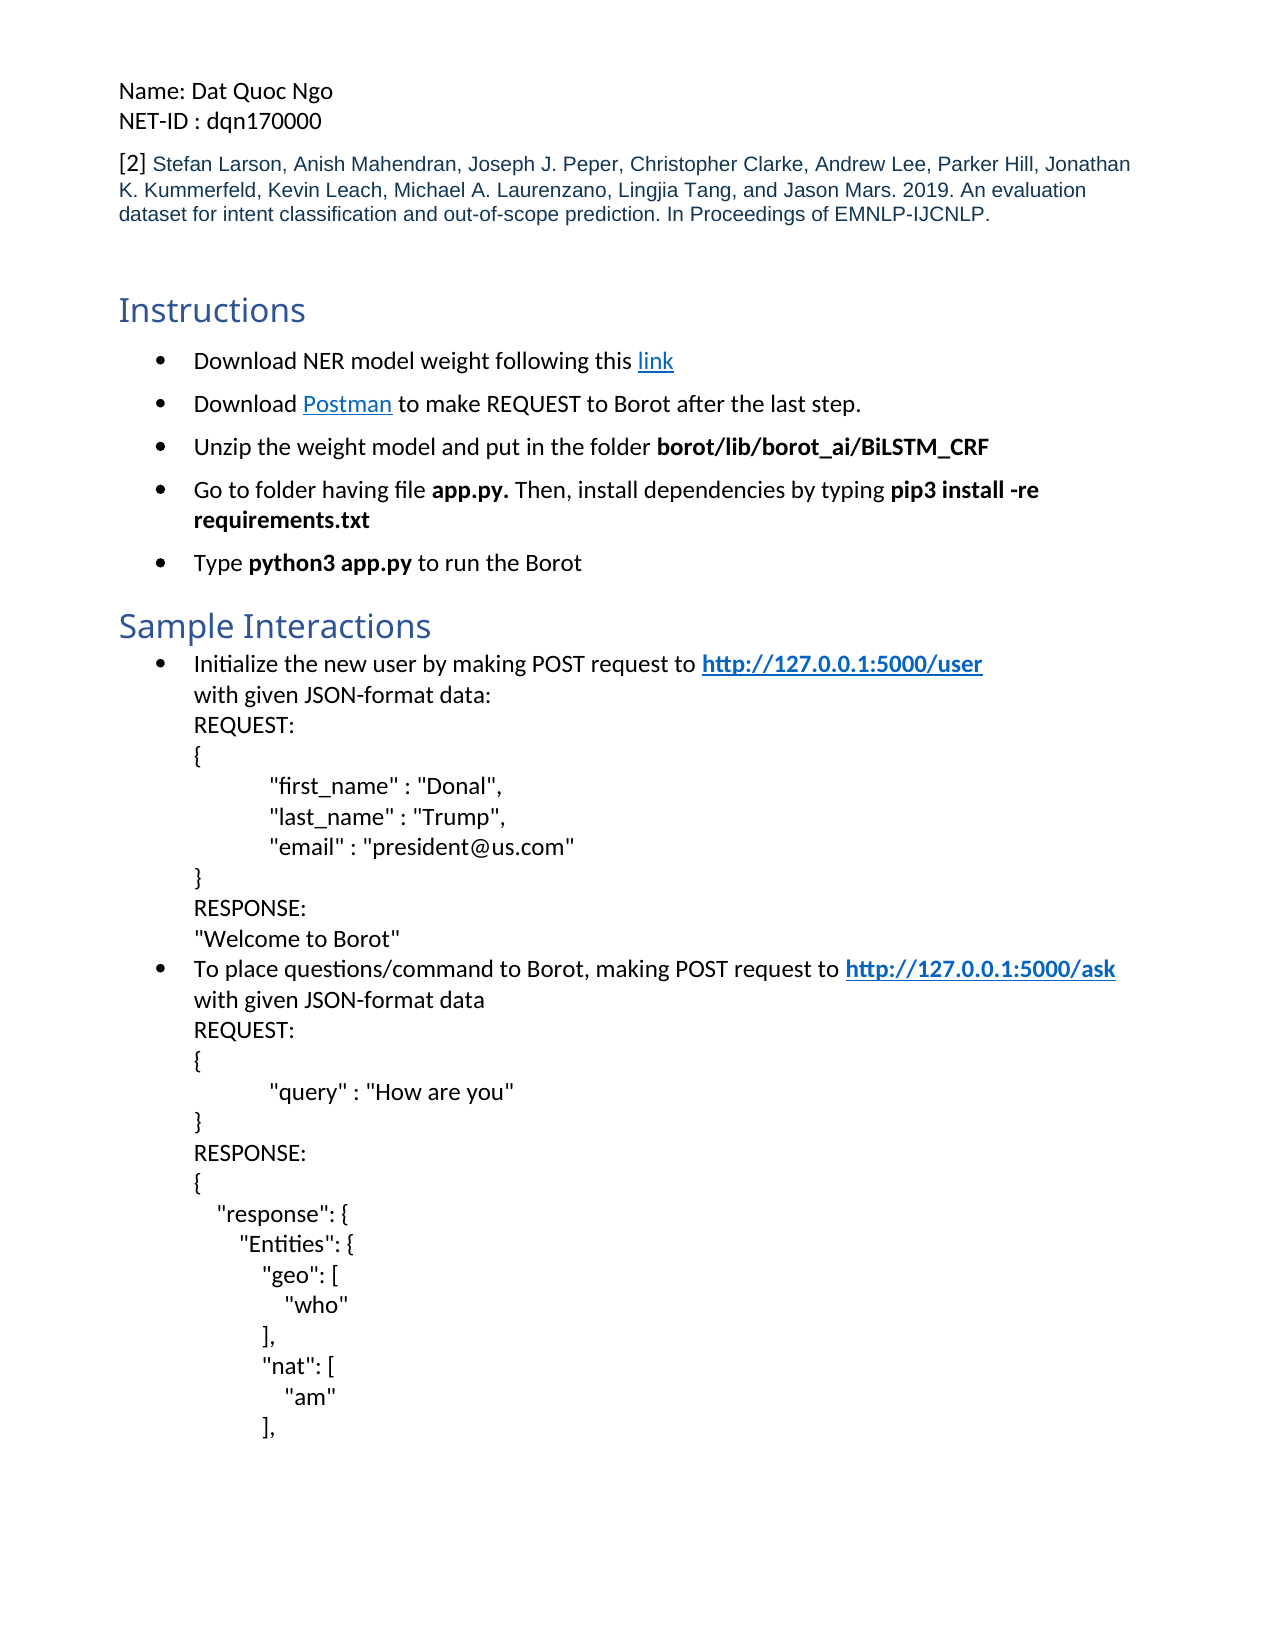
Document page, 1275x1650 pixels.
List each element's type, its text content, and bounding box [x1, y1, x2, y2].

list REQUEST: [193, 709, 1156, 740]
list "who" [193, 1289, 1156, 1320]
list RESPONSE: [193, 1137, 1156, 1167]
list "last_name" : "Trump", [193, 801, 1156, 831]
list { [193, 740, 1156, 770]
list "email" : "president@us.com" [193, 831, 1156, 862]
list REQUEST: [193, 1014, 1156, 1045]
list "Welcome to Borot" [193, 923, 1156, 953]
list { [193, 1045, 1156, 1076]
list "first_name" : "Donal", [193, 770, 1156, 801]
list { [193, 1167, 1156, 1198]
list To place questions/command to Borot, making POST request to http://127.0.0.1:5000/ask with given JSON-format data [156, 953, 1156, 1014]
list RESPONSE: [193, 892, 1156, 923]
list } [193, 1106, 1156, 1137]
list Unzip the weight model and put in the folder borot/lib/borot_ai/BiLSTM_CRF [156, 431, 1156, 461]
list "query" : "How are you" [193, 1076, 1156, 1106]
subtitle Sample Interactions [118, 603, 1156, 648]
list "nat": [ [193, 1350, 1156, 1381]
list } [193, 862, 1156, 892]
list ], [193, 1411, 1156, 1442]
list Go to folder having file app.py. Then, install dependencies by typing pip3 install -re requirements.txt [156, 474, 1156, 535]
text [2] Stefan Larson, Anish Mahendran, Joseph J. Peper, Christopher Clarke, Andrew Lee, Parker Hill, Jonathan K. Kummerfeld, Kevin Leach, Michael A. Laurenzano, Lingjia Tang, and Jason Mars. 2019. An evaluation dataset for intent classification and out-of-scope prediction. In Proceedings of EMNLP-IJCNLP. [118, 147, 1156, 225]
list "geo": [ [193, 1259, 1156, 1289]
list Download Postman to make REQUEST to Borot after the last step. [156, 388, 1156, 418]
list Type python3 app.py to run the Borot [156, 547, 1156, 578]
list "Entities": { [193, 1228, 1156, 1259]
list "am" [193, 1381, 1156, 1411]
list ], [193, 1320, 1156, 1350]
subtitle Instructions [118, 287, 1156, 332]
list Download NER model weight following this link [156, 345, 1156, 375]
list with given JSON-format data: [193, 679, 1156, 709]
list Initialize the new user by making POST request to http://127.0.0.1:5000/user [156, 648, 1156, 679]
list "response": { [193, 1198, 1156, 1228]
